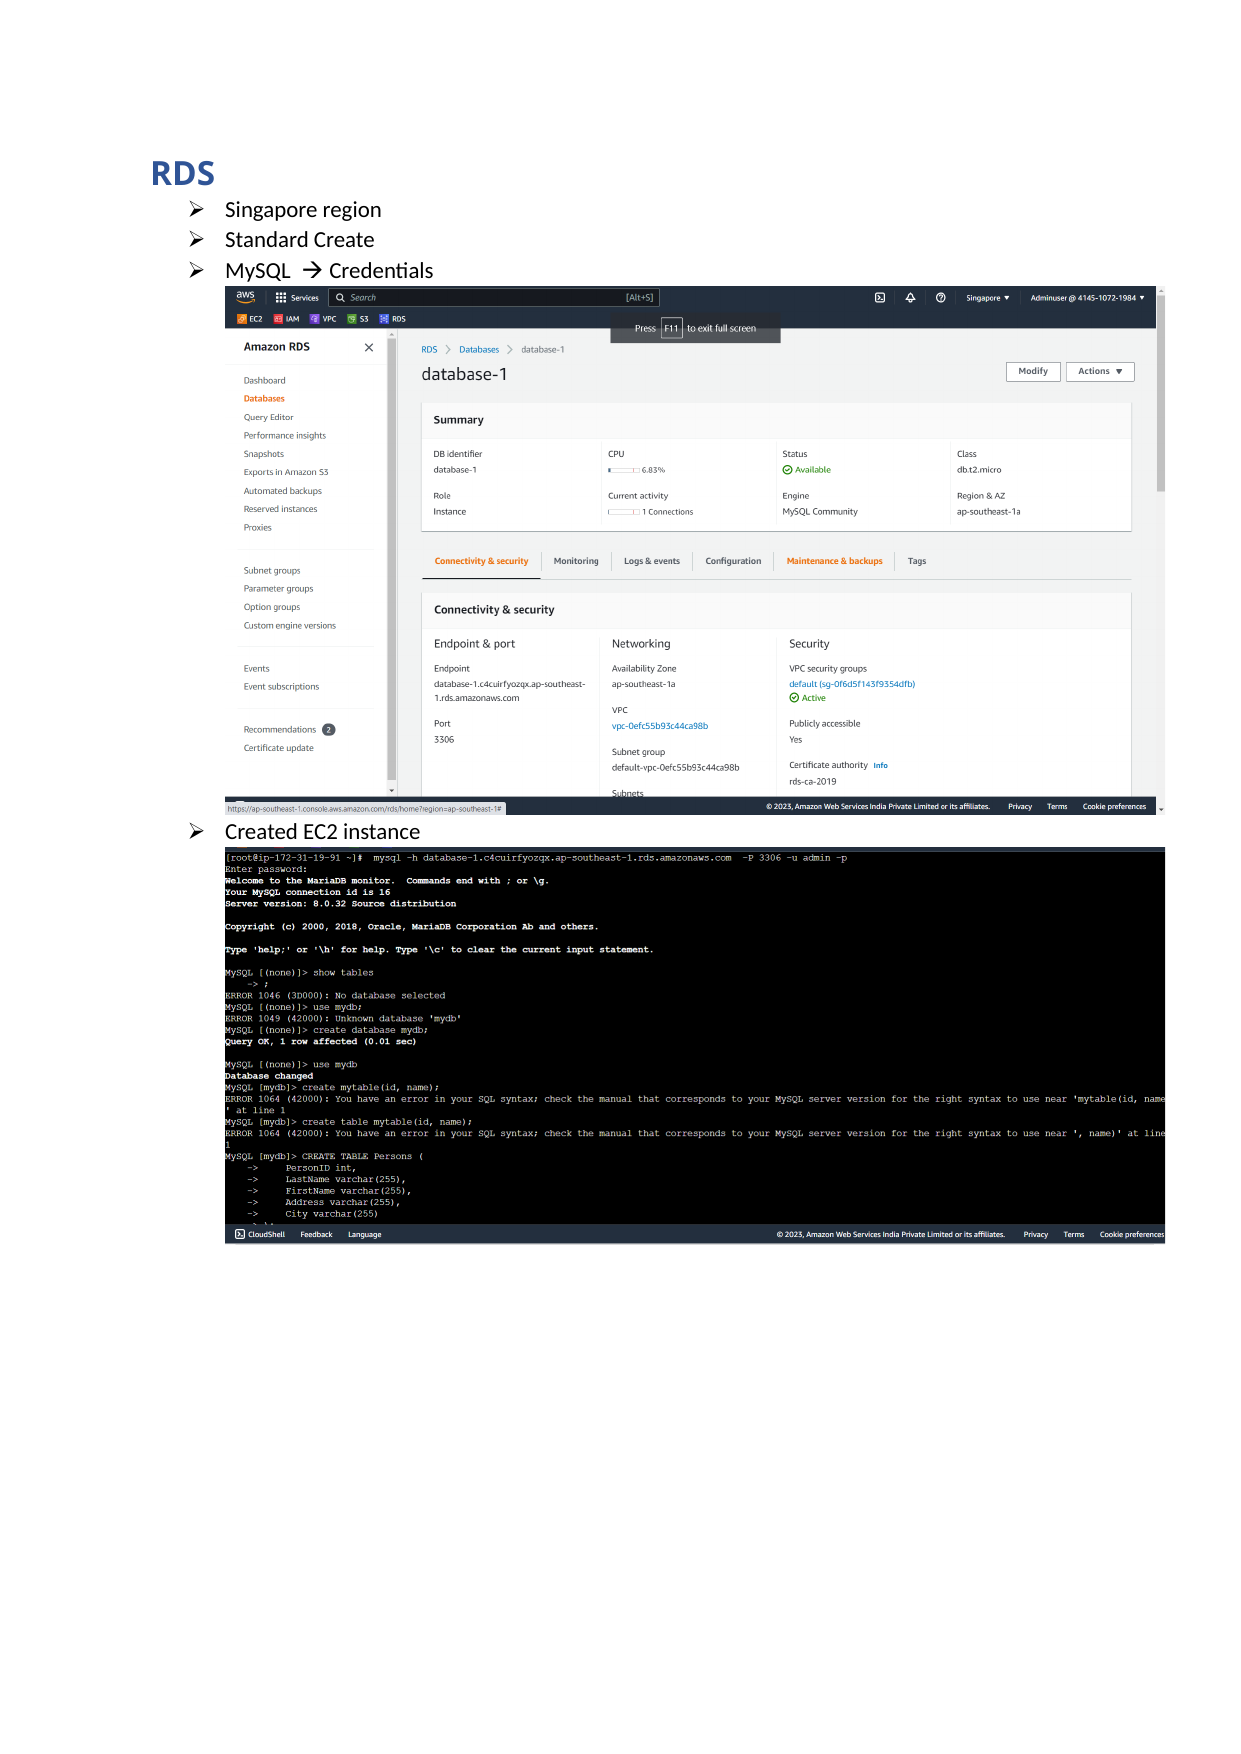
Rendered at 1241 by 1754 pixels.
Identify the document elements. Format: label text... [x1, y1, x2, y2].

subtitle RDS [150, 150, 1090, 195]
picture [225, 286, 1166, 815]
list Standard Create [187, 226, 1090, 254]
list Singapore region [187, 195, 1090, 223]
list Created EC2 instance [187, 817, 1090, 845]
picture [225, 847, 1166, 1245]
